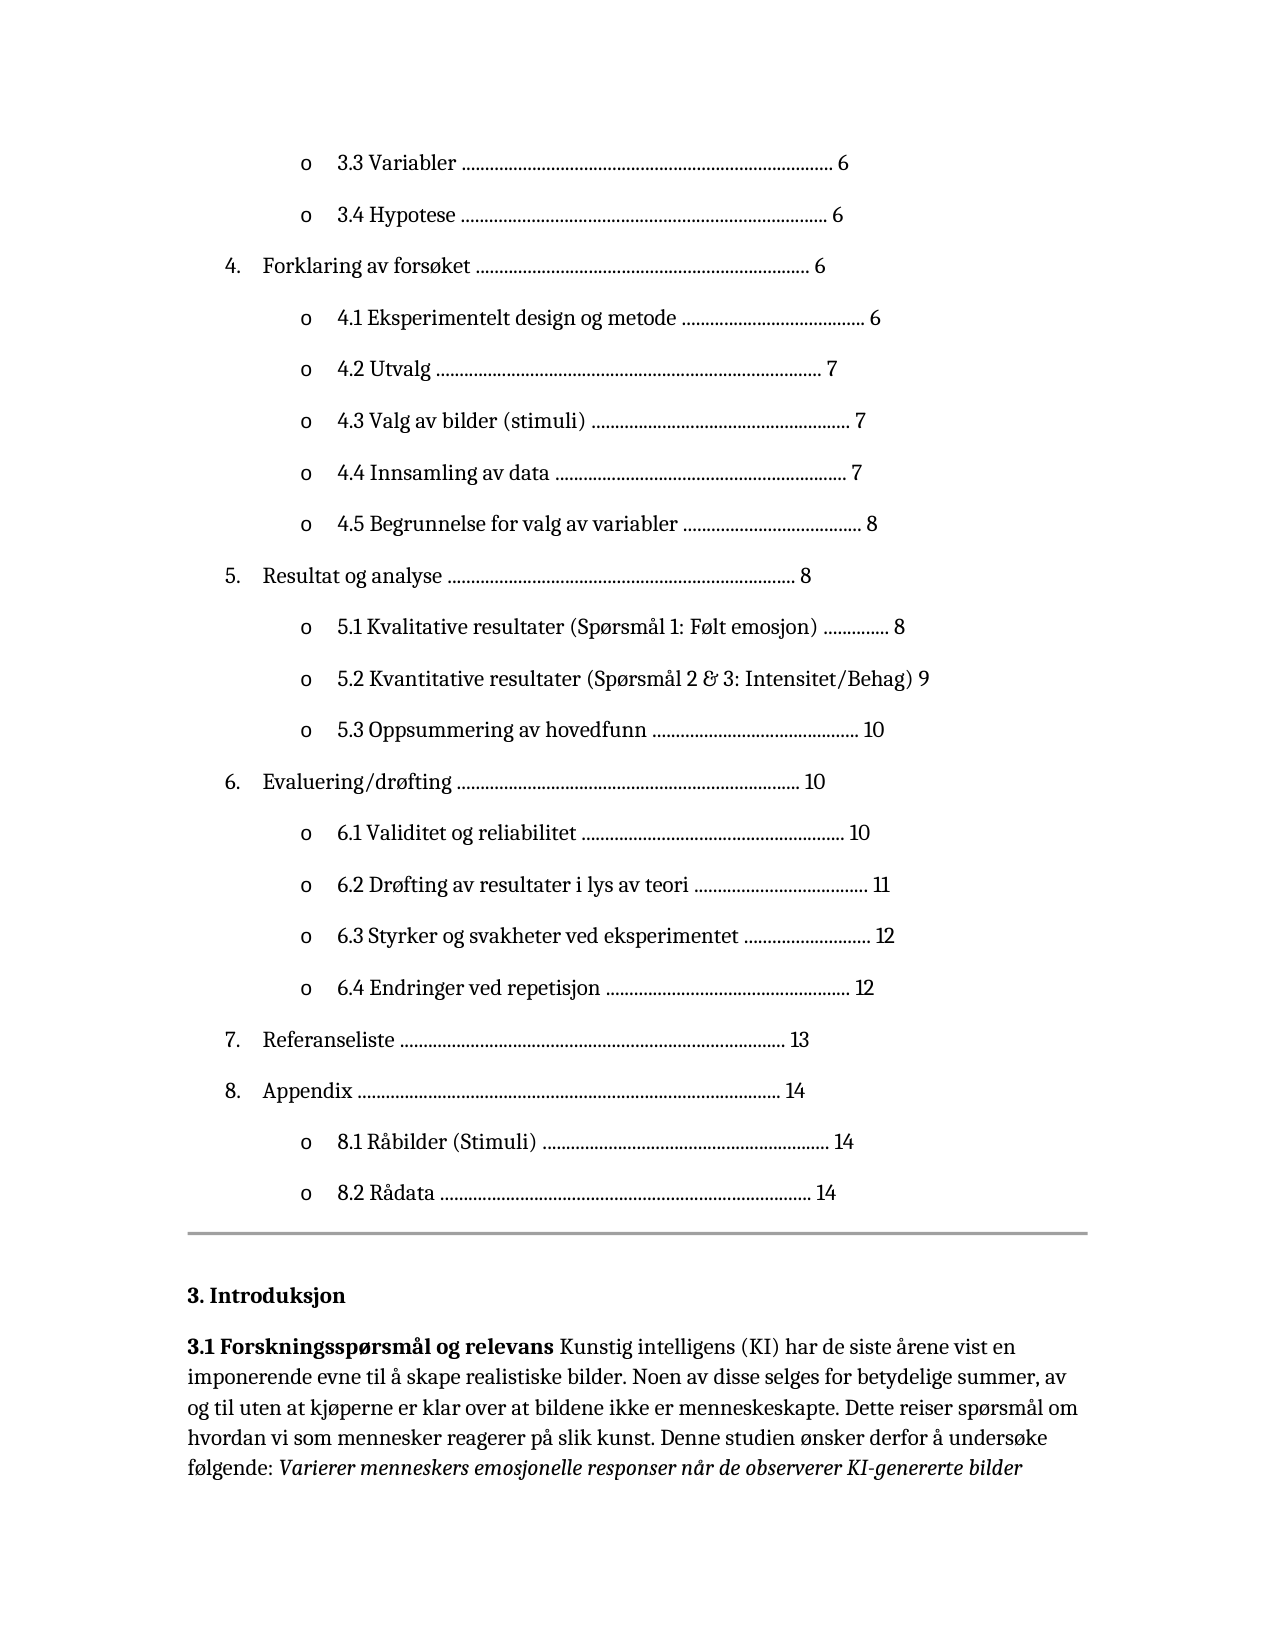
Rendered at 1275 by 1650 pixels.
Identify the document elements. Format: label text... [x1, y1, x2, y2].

list 5.3 Oppsummering av hovedfunn ............................................ 10 [300, 717, 1087, 744]
list 3.4 Hypotese .............................................................................. 6 [300, 202, 1087, 228]
list Forklaring av forsøket ....................................................................... 6 [225, 253, 1087, 280]
list 4.4 Innsamling av data .............................................................. 7 [300, 459, 1087, 486]
list 4.1 Eksperimentelt design og metode ....................................... 6 [300, 304, 1087, 331]
list 4.5 Begrunnelse for valg av variabler ...................................... 8 [300, 511, 1087, 538]
list 4.3 Valg av bilder (stimuli) ....................................................... 7 [300, 408, 1087, 434]
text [187, 1334, 1087, 1481]
list 8.2 Rådata ............................................................................... 14 [300, 1180, 1087, 1207]
list 8.1 Råbilder (Stimuli) ............................................................. 14 [300, 1128, 1087, 1155]
list 6.4 Endringer ved repetisjon .................................................... 12 [300, 975, 1087, 1002]
list 4.2 Utvalg .................................................................................. 7 [300, 356, 1087, 383]
list 5.2 Kvantitative resultater (Spørsmål 2 & 3: Intensitet/Behag) 9 [300, 665, 1087, 692]
list 6.1 Validitet og reliabilitet ........................................................ 10 [300, 820, 1087, 847]
list Resultat og analyse .......................................................................... 8 [225, 563, 1087, 589]
list 3.3 Variabler ............................................................................... 6 [300, 150, 1087, 177]
list Appendix .......................................................................................... 14 [225, 1077, 1087, 1104]
text 3. Introduksjon [187, 1283, 1087, 1309]
list 6.3 Styrker og svakheter ved eksperimentet ........................... 12 [300, 923, 1087, 950]
list Evaluering/drøfting ......................................................................... 10 [225, 769, 1087, 795]
list Referanseliste .................................................................................. 13 [225, 1026, 1087, 1053]
list 5.1 Kvalitative resultater (Spørsmål 1: Følt emosjon) .............. 8 [300, 614, 1087, 641]
list 6.2 Drøfting av resultater i lys av teori ..................................... 11 [300, 871, 1087, 898]
